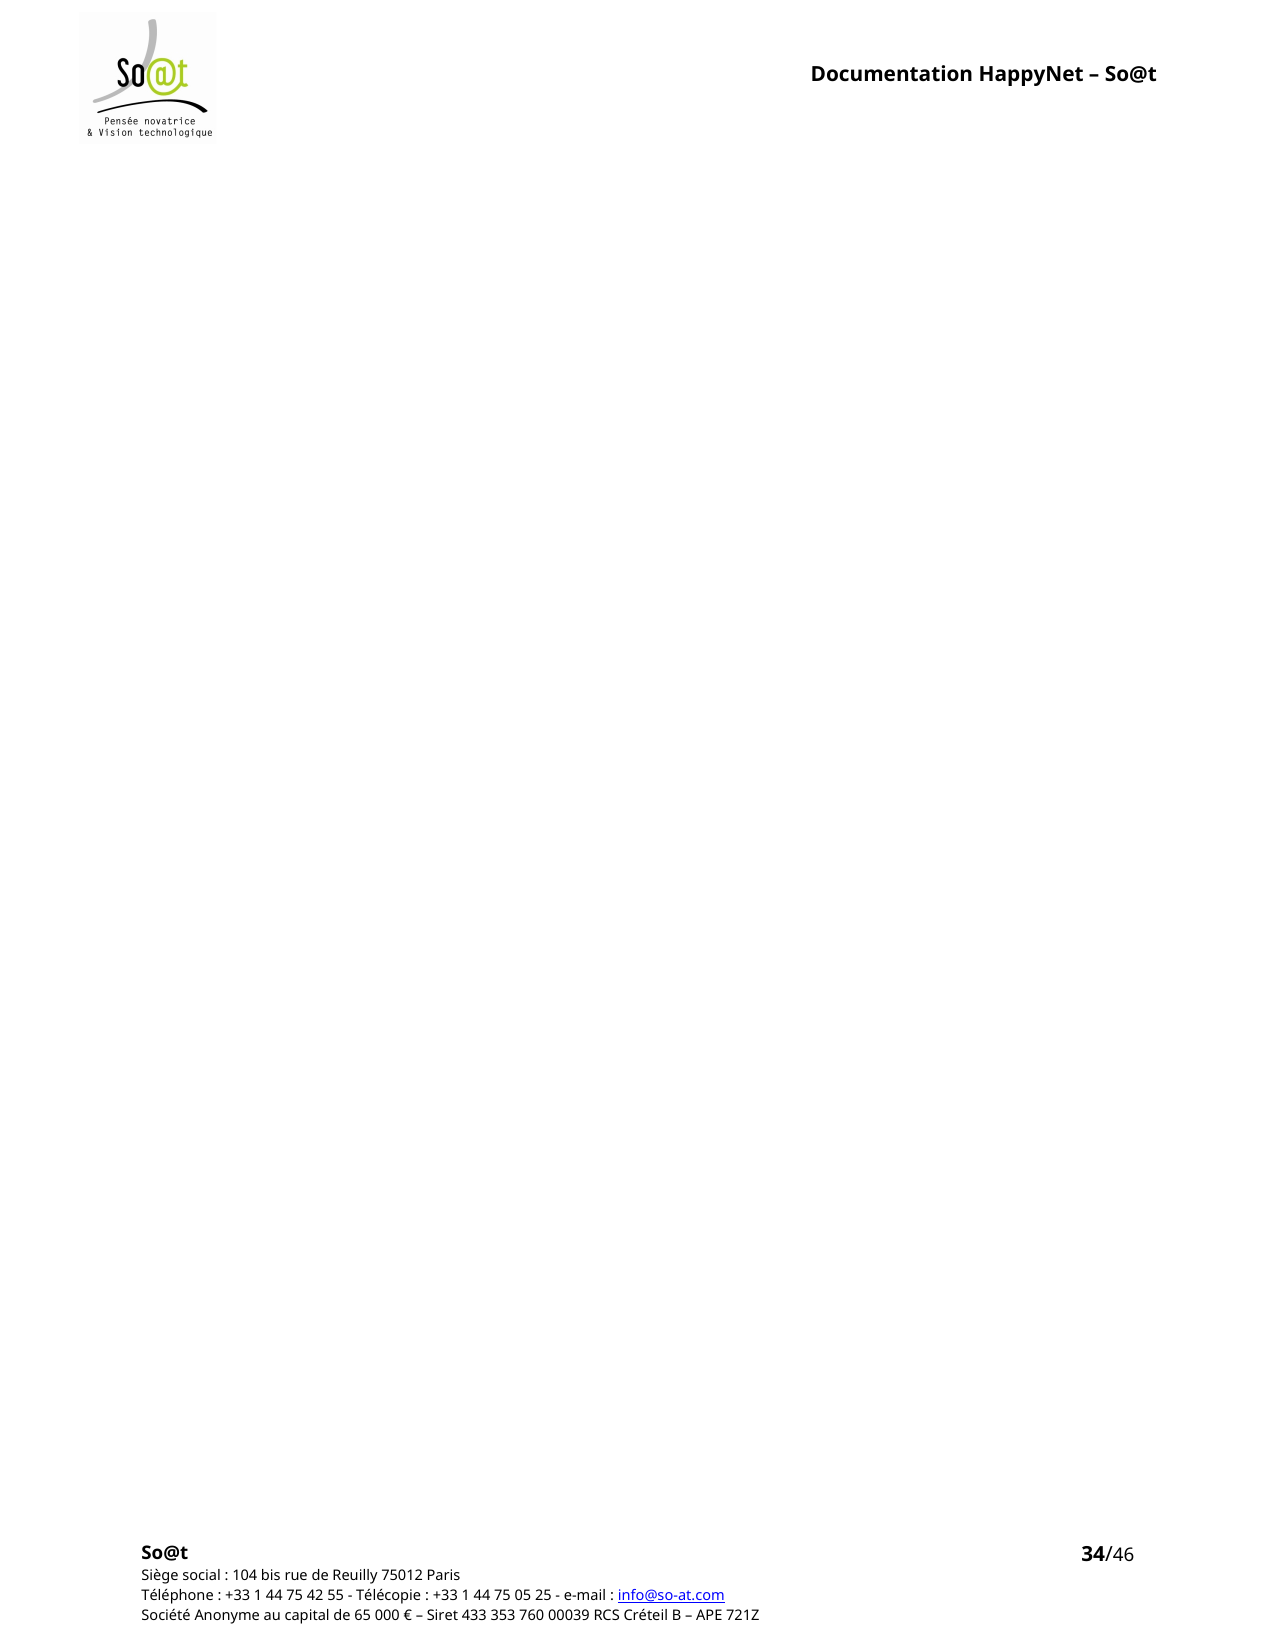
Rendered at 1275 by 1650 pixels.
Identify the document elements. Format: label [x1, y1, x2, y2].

picture [79, 12, 217, 144]
